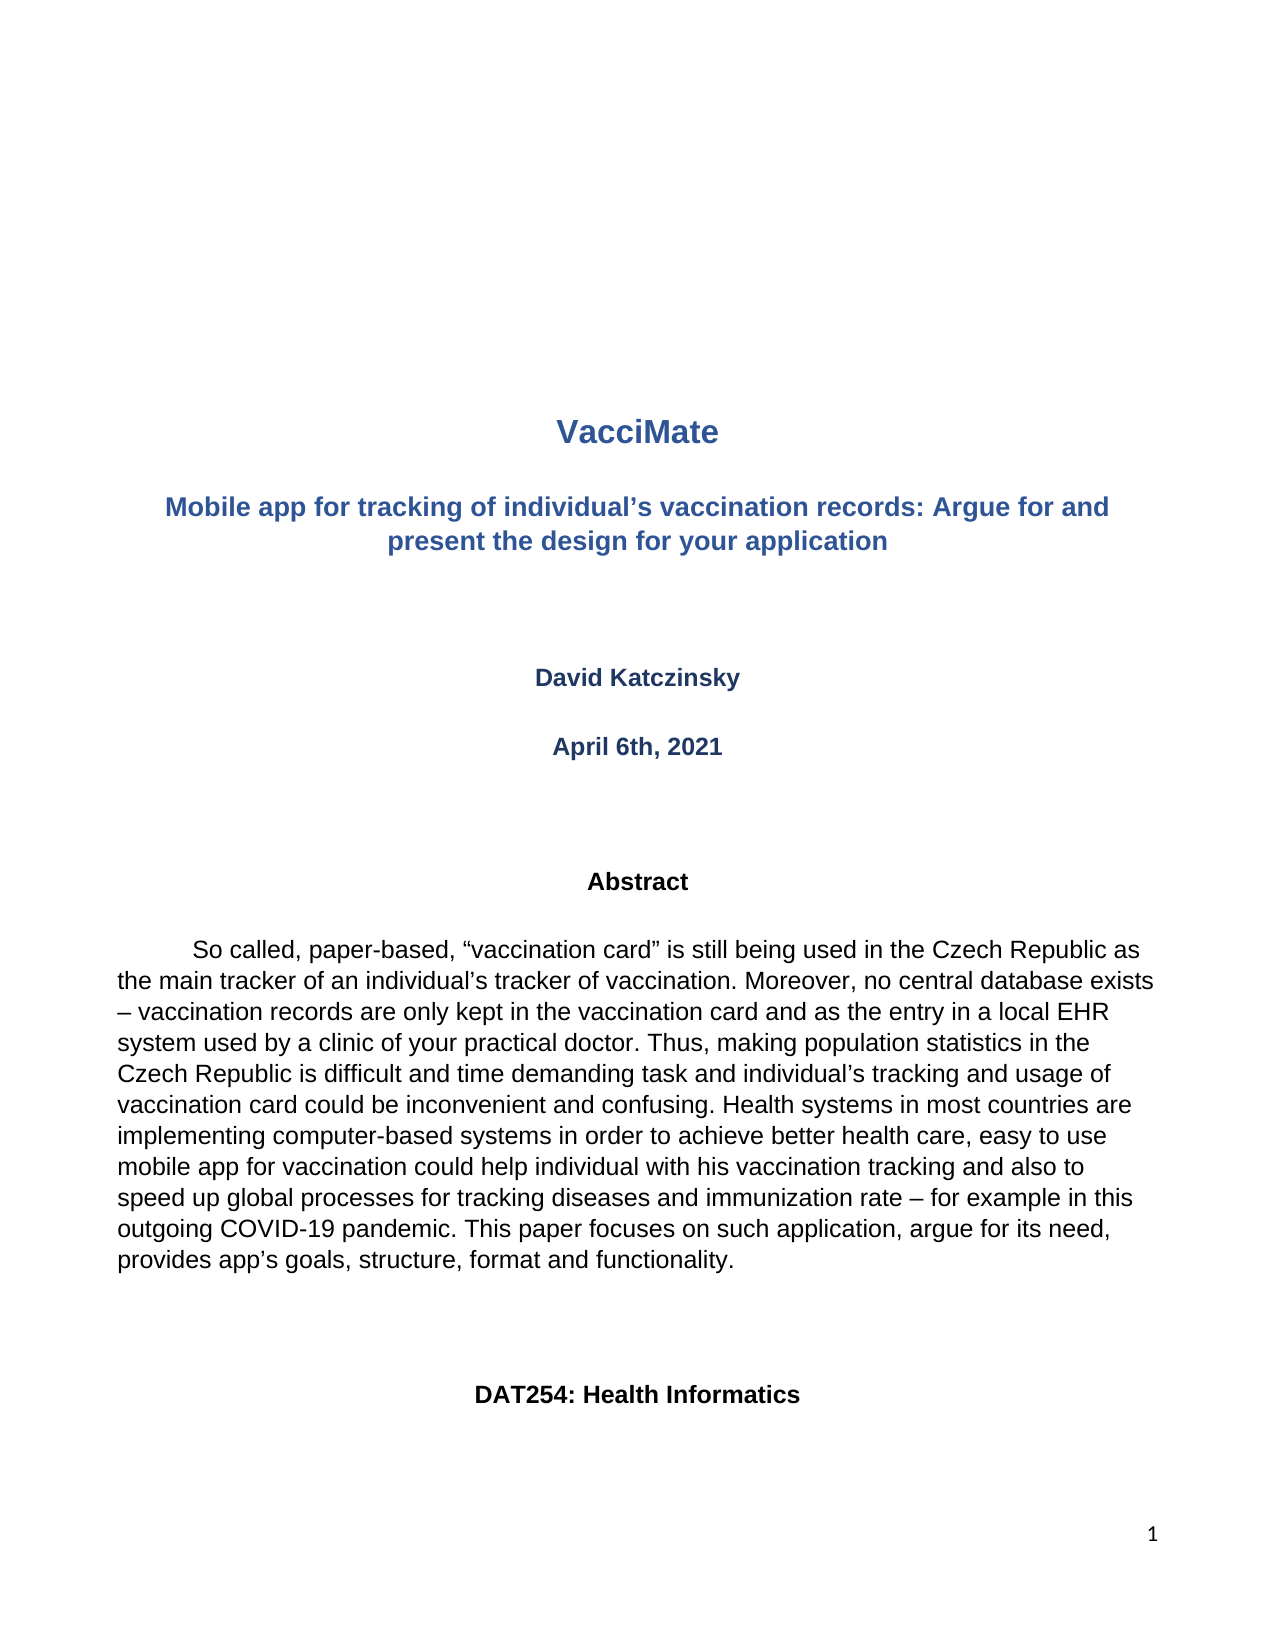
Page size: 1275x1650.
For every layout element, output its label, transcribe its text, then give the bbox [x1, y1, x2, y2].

text Abstract [117, 866, 1158, 895]
text DAT254: Health Informatics [117, 1380, 1158, 1409]
subtitle Mobile app for tracking of individual’s vaccination records: Argue for and present the design for your application [117, 491, 1158, 556]
subtitle David Katczinsky [117, 663, 1158, 692]
subtitle VacciMate [117, 412, 1158, 450]
text So called, paper-based, “vaccination card” is still being used in the Czech Republic as the main tracker of an individual’s tracker of vaccination. Moreover, no central database exists – vaccination records are only kept in the vaccination card and as the entry in a local EHR system used by a clinic of your practical doctor. Thus, making population statistics in the Czech Republic is difficult and time demanding task and individual’s tracking and usage of vaccination card could be inconvenient and confusing. Health systems in most countries are implementing computer-based systems in order to achieve better health care, easy to use mobile app for vaccination could help individual with his vaccination tracking and also to speed up global processes for tracking diseases and immunization rate – for example in this outgoing COVID-19 pandemic. This paper focuses on such application, argue for its need, provides app’s goals, structure, format and functionality. [117, 935, 1158, 1274]
subtitle April 6th, 2021 [117, 732, 1158, 761]
